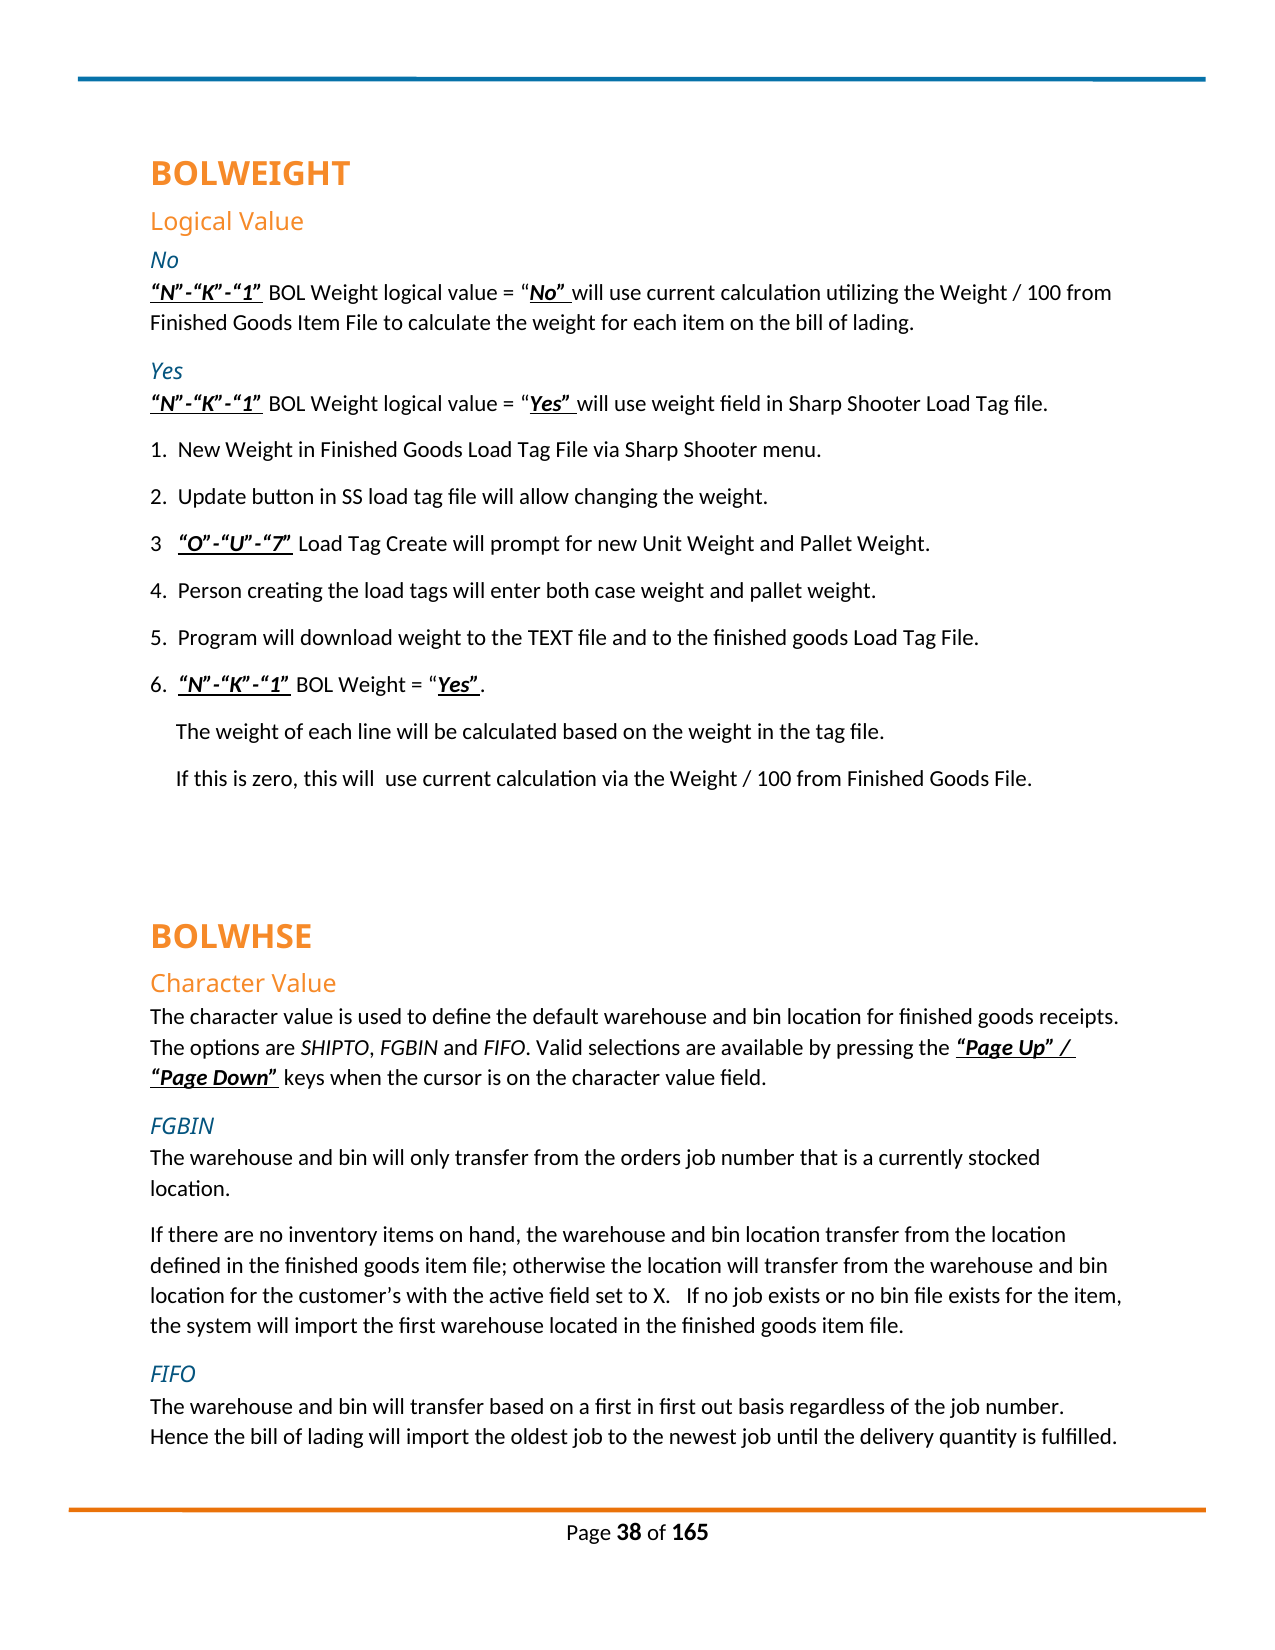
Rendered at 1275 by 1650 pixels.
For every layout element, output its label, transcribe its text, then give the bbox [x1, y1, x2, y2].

subtitle Logical Value [150, 203, 1125, 237]
text 4. Person creating the load tags will enter both case weight and pallet weight. [150, 576, 1125, 604]
text “N”-“K”-“1” BOL Weight logical value = “No” will use current calculation utilizing the Weight / 100 from Finished Goods Item File to calculate the weight for each item on the bill of lading. [150, 278, 1125, 336]
text “N”-“K”-“1” BOL Weight logical value = “Yes” will use weight field in Sharp Shooter Load Tag file. [150, 389, 1125, 417]
text If there are no inventory items on hand, the warehouse and bin location transfer from the location defined in the finished goods item file; otherwise the location will transfer from the warehouse and bin location for the customer’s with the active field set to X. If no job exists or no bin file exists for the item, the system will import the first warehouse located in the finished goods item file. [150, 1221, 1125, 1339]
text 5. Program will download weight to the TEXT file and to the finished goods Load Tag File. [150, 623, 1125, 651]
text 2. Update button in SS load tag file will allow changing the weight. [150, 482, 1125, 510]
text The warehouse and bin will only transfer from the orders job number that is a currently stocked location. [150, 1143, 1125, 1202]
subtitle Yes [150, 355, 1125, 386]
text If this is zero, this will use current calculation via the Weight / 100 from Finished Goods File. [150, 764, 1125, 792]
subtitle BOLWHSE [150, 913, 1125, 958]
text 3 “O”-“U”-“7” Load Tag Create will prompt for new Unit Weight and Pallet Weight. [150, 529, 1125, 557]
text 6. “N”-“K”-“1” BOL Weight = “Yes”. [150, 670, 1125, 698]
subtitle FIFO [150, 1358, 1125, 1389]
text The character value is used to define the default warehouse and bin location for finished goods receipts. The options are SHIPTO, FGBIN and FIFO. Valid selections are available by pressing the “Page Up” / “Page Down” keys when the cursor is on the character value field. [150, 1002, 1125, 1091]
subtitle BOLWEIGHT [150, 150, 1125, 195]
text The weight of each line will be calculated based on the weight in the tag file. [150, 717, 1125, 745]
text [150, 1392, 1125, 1450]
subtitle Character Value [150, 966, 1125, 1000]
subtitle No [150, 244, 1125, 275]
text 1. New Weight in Finished Goods Load Tag File via Sharp Shooter menu. [150, 436, 1125, 463]
subtitle FGBIN [150, 1110, 1125, 1141]
